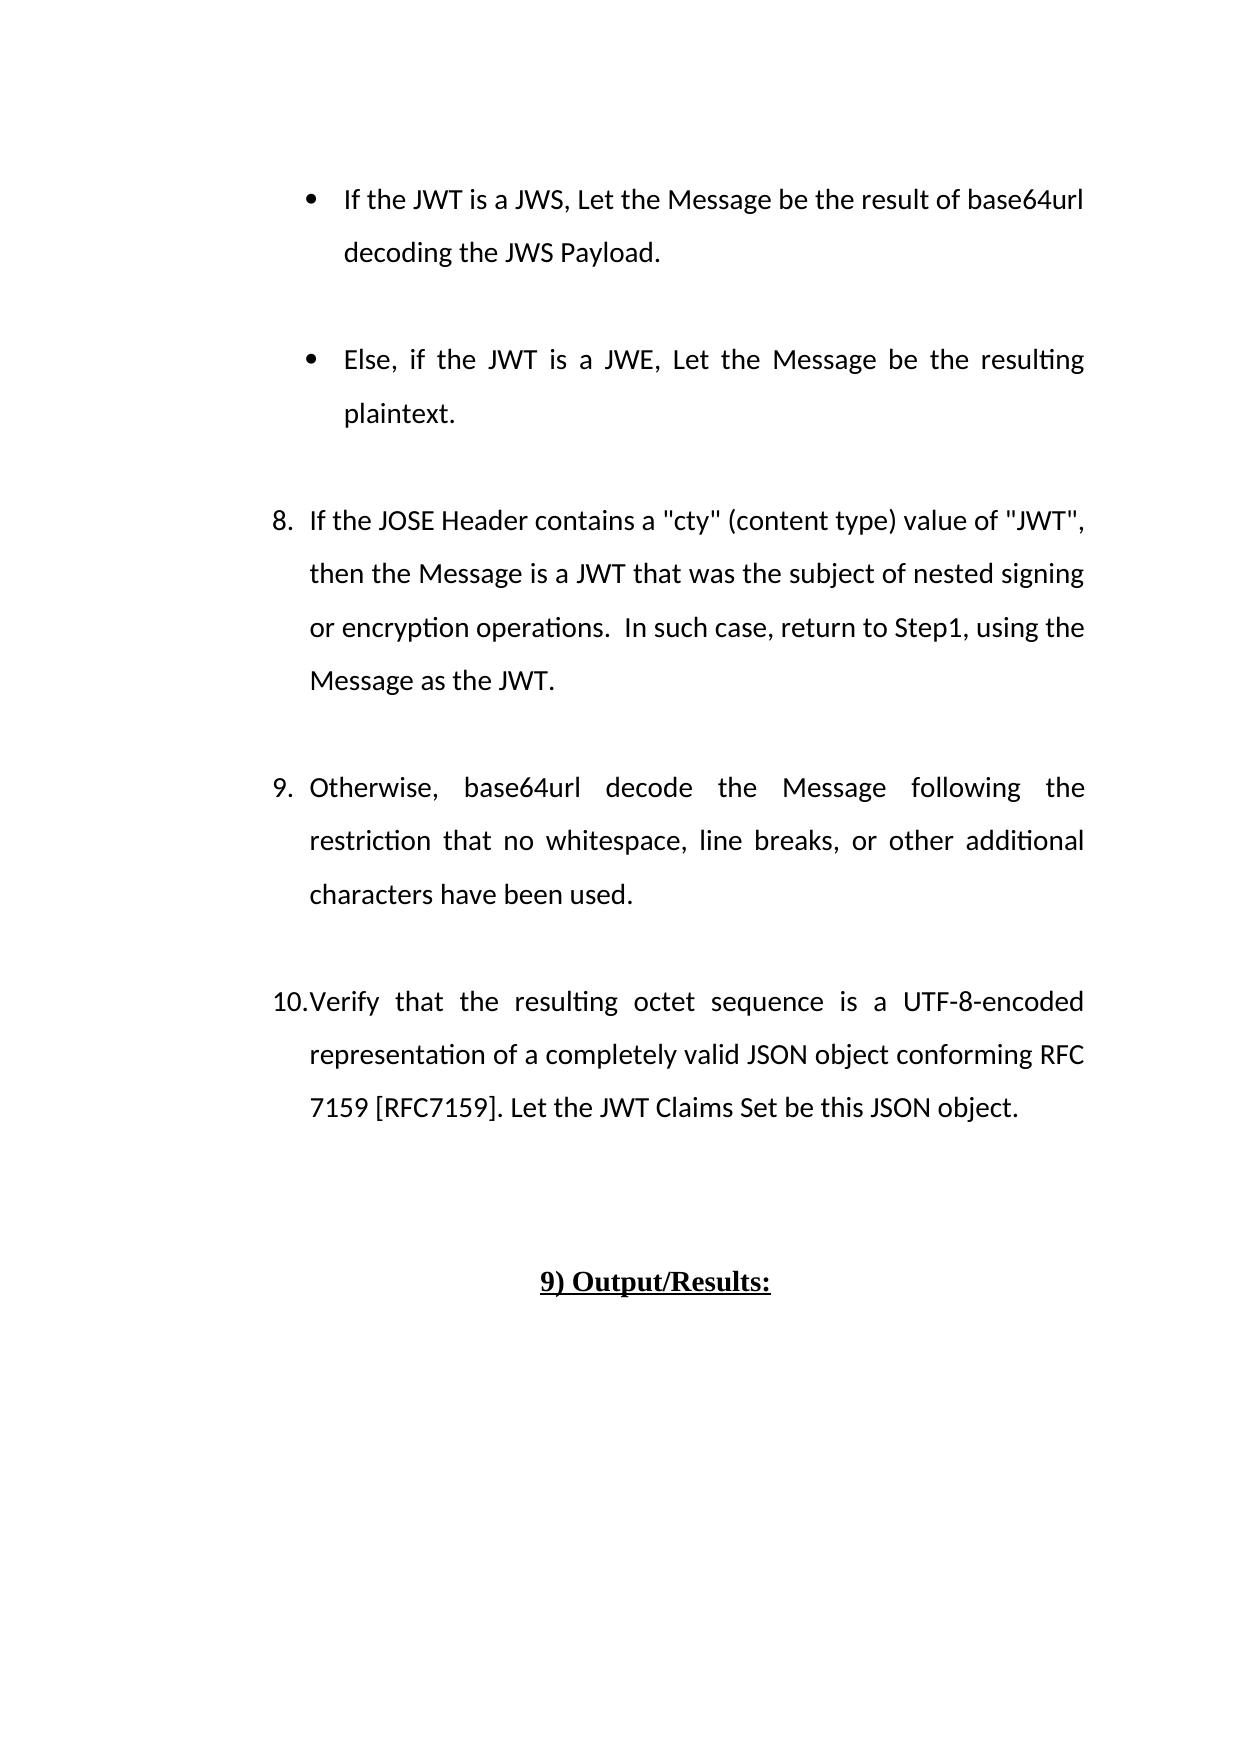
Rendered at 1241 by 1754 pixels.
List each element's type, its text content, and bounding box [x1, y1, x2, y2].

text 9) Output/Results: [225, 1264, 1086, 1298]
list Otherwise, base64url decode the Message following the restriction that no whitespace, line breaks, or other additional characters have been used. [272, 769, 1086, 911]
list Verify that the resulting octet sequence is a UTF-8-encoded representation of a completely valid JSON object conforming RFC 7159 [RFC7159]. Let the JWT Claims Set be this JSON object. [272, 983, 1086, 1125]
list Else, if the JWT is a JWE, Let the Message be the resulting plaintext. [306, 341, 1086, 431]
list If the JOSE Header contains a "cty" (content type) value of "JWT", then the Message is a JWT that was the subject of nested signing or encryption operations. In such case, return to Step1, using the Message as the JWT. [272, 502, 1086, 698]
list If the JWT is a JWS, Let the Message be the result of base64url decoding the JWS Payload. [306, 181, 1086, 270]
